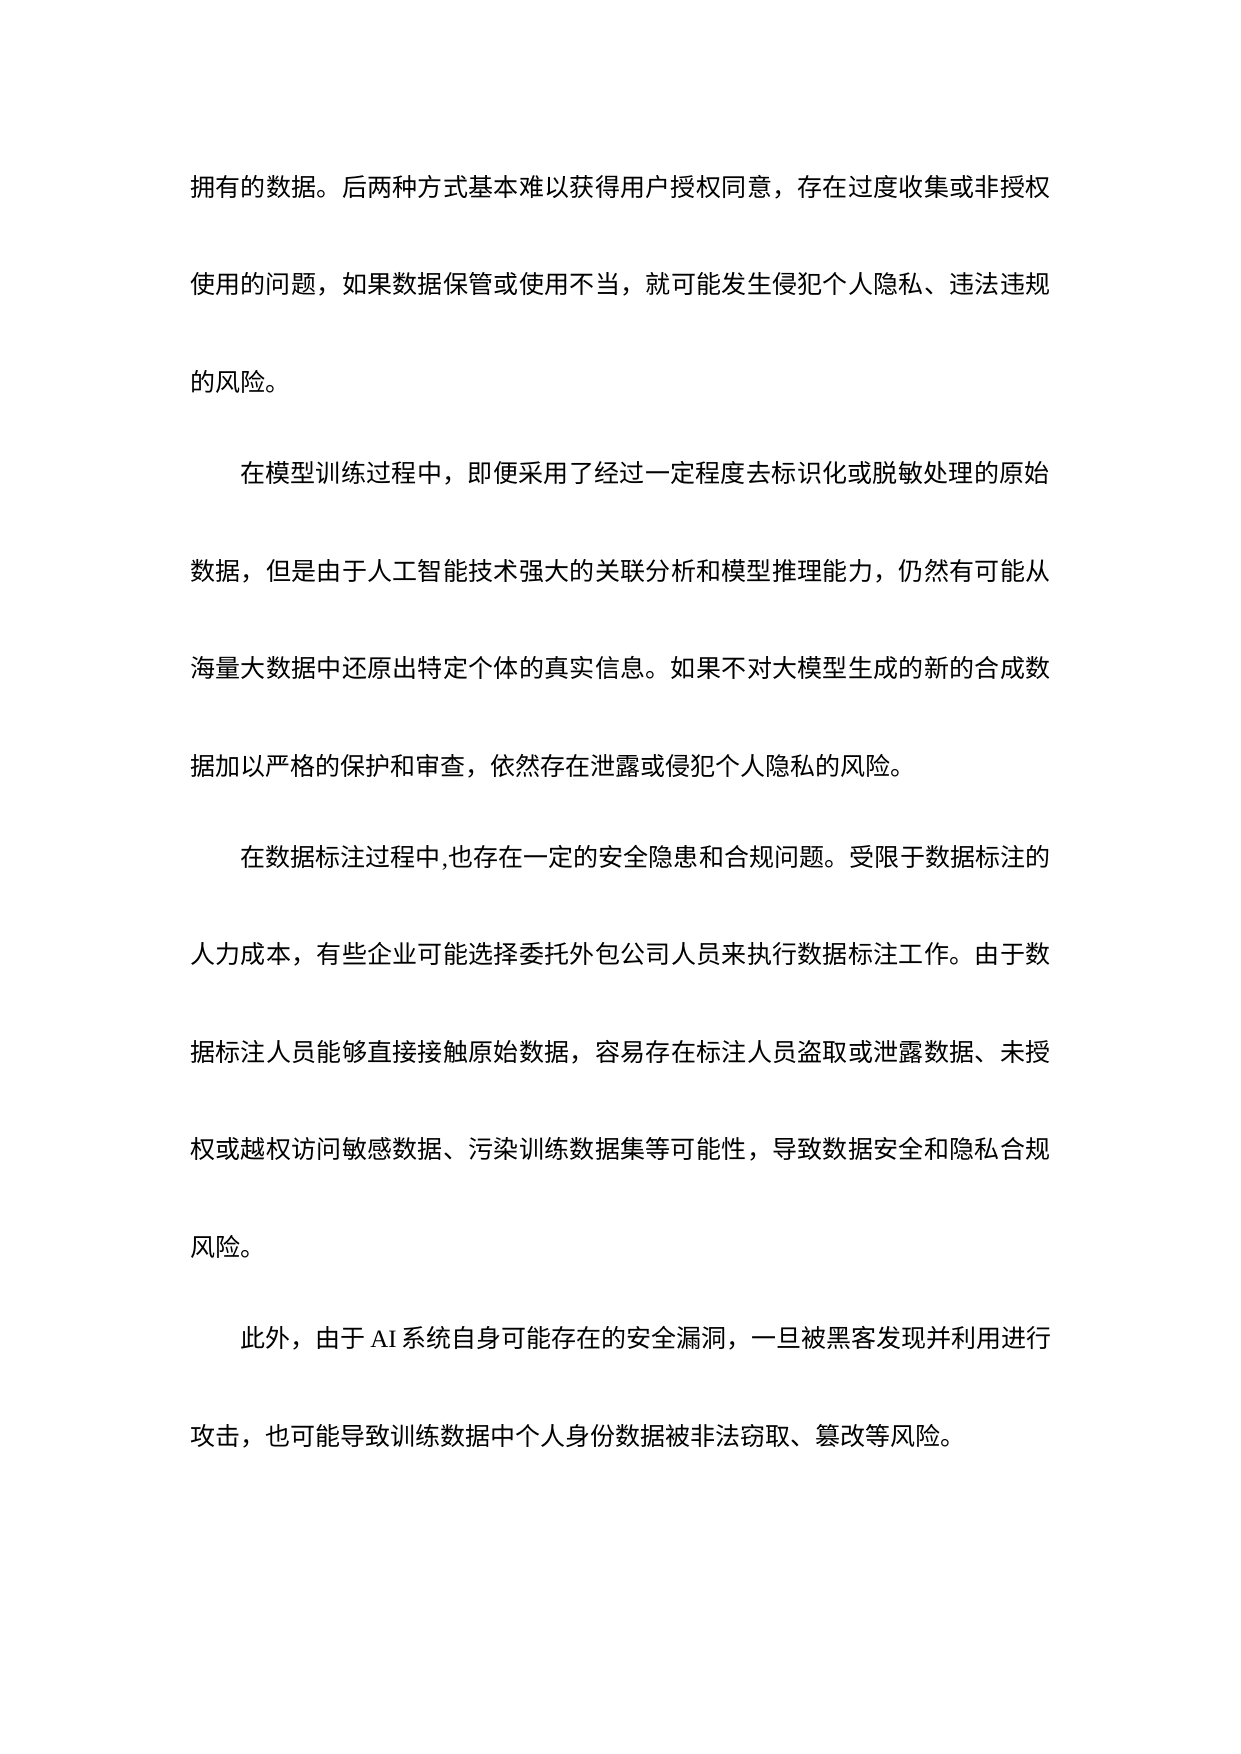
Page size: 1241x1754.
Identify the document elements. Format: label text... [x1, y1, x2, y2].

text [190, 153, 1053, 413]
text 此外，由于AI系统自身可能存在的安全漏洞，一旦被黑客发现并利用进行攻击，也可能导致训练数据中个人身份数据被非法窃取、篡改等风险。 [190, 1304, 1053, 1467]
text 在数据标注过程中,也存在一定的安全隐患和合规问题。受限于数据标注的人力成本，有些企业可能选择委托外包公司人员来执行数据标注工作。由于数据标注人员能够直接接触原始数据，容易存在标注人员盗取或泄露数据、未授权或越权访问敏感数据、污染训练数据集等可能性，导致数据安全和隐私合规风险。 [190, 823, 1053, 1278]
text 在模型训练过程中，即便采用了经过一定程度去标识化或脱敏处理的原始数据，但是由于人工智能技术强大的关联分析和模型推理能力，仍然有可能从海量大数据中还原出特定个体的真实信息。如果不对大模型生成的新的合成数据加以严格的保护和审查，依然存在泄露或侵犯个人隐私的风险。 [190, 439, 1053, 797]
